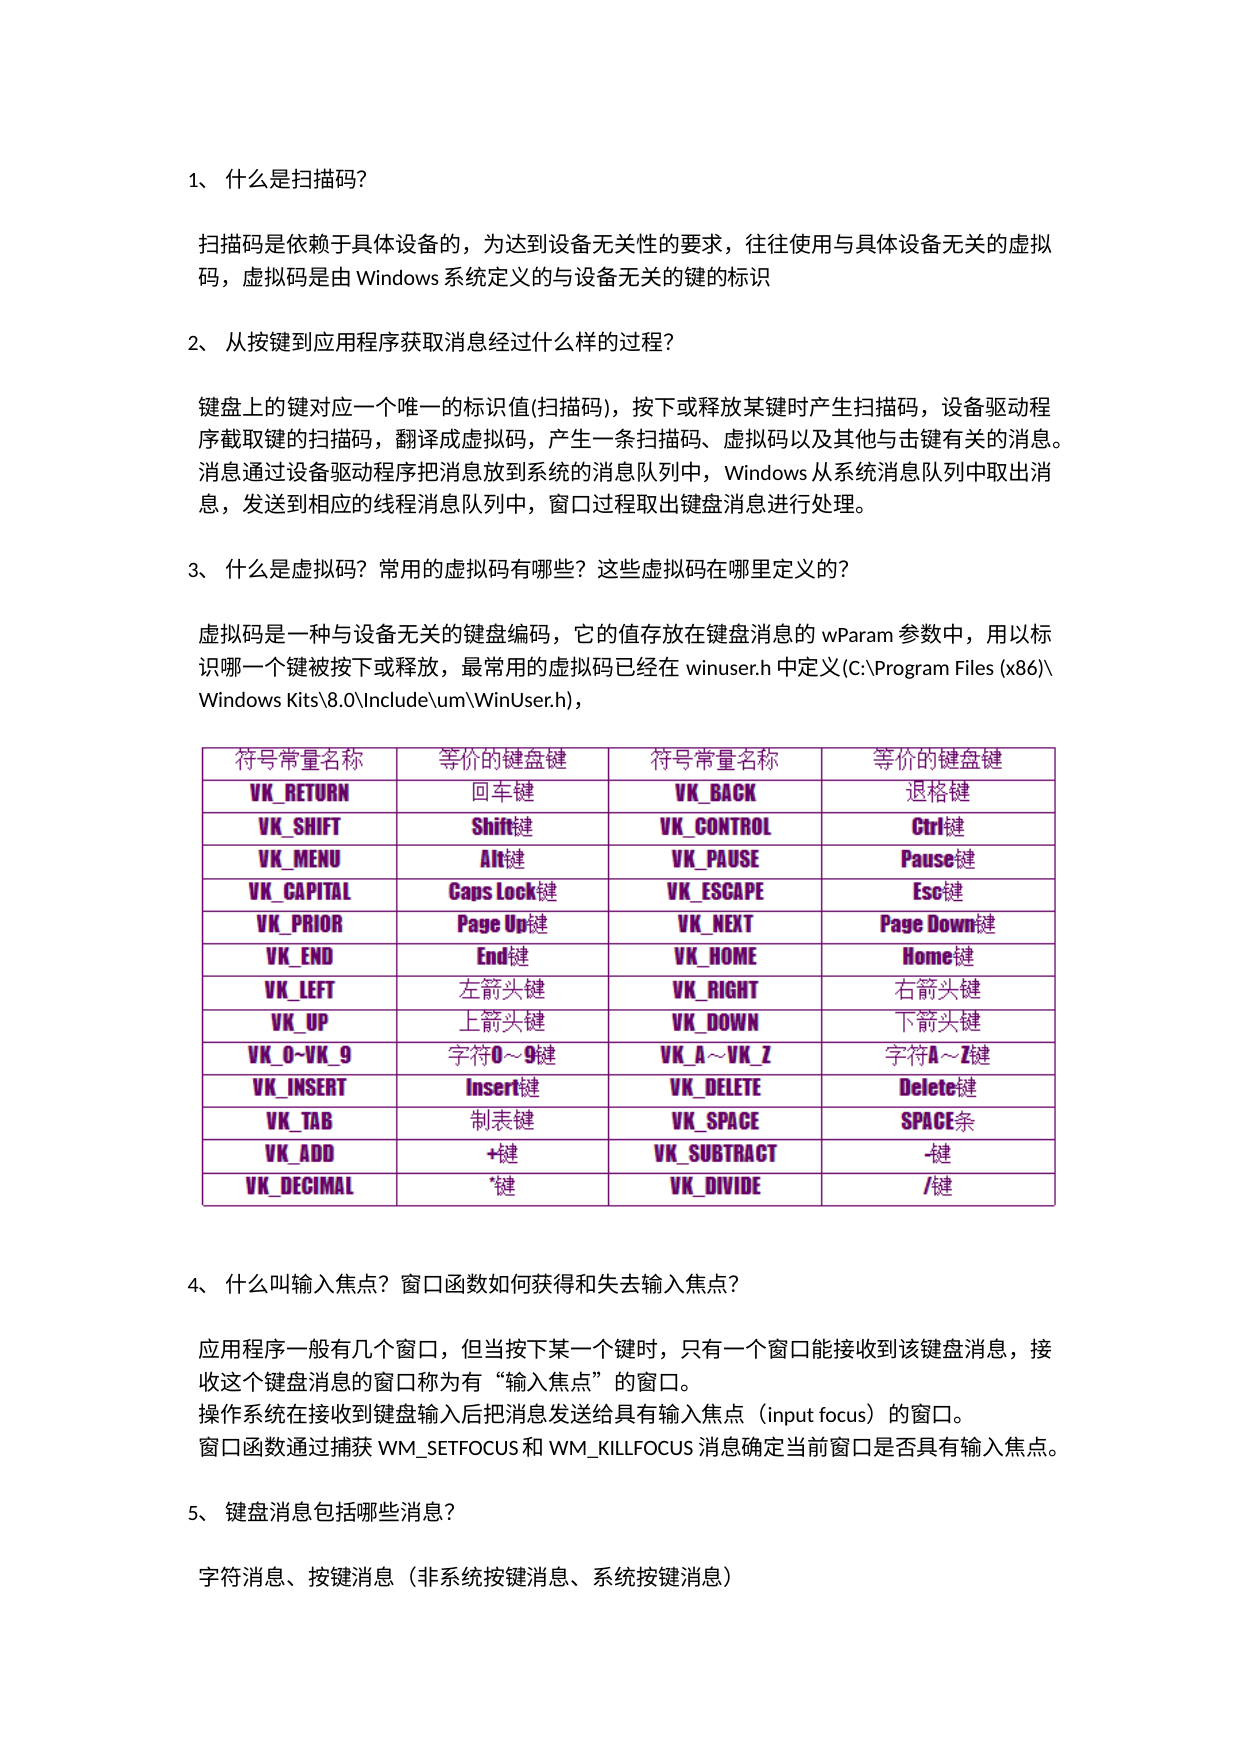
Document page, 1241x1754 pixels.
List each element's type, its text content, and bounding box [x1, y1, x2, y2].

list 键盘上的键对应一个唯一的标识值(扫描码)，按下或释放某键时产生扫描码，设备驱动程序截取键的扫描码，翻译成虚拟码，产生一条扫描码、虚拟码以及其他与击键有关的消息。消息通过设备驱动程序把消息放到系统的消息队列中，Windows从系统消息队列中取出消息，发送到相应的线程消息队列中，窗口过程取出键盘消息进行处理。 [198, 389, 1053, 519]
list 操作系统在接收到键盘输入后把消息发送给具有输入焦点（input focus）的窗口。 [198, 1397, 1053, 1429]
list 扫描码是依赖于具体设备的，为达到设备无关性的要求，往往使用与具体设备无关的虚拟码，虚拟码是由Windows系统定义的与设备无关的键的标识 [198, 227, 1053, 292]
list 应用程序一般有几个窗口，但当按下某一个键时，只有一个窗口能接收到该键盘消息，接收这个键盘消息的窗口称为有“输入焦点”的窗口。 [198, 1332, 1053, 1397]
list 键盘消息包括哪些消息？ [187, 1494, 1053, 1527]
picture [198, 747, 1064, 1208]
list 什么叫输入焦点？窗口函数如何获得和失去输入焦点？ [187, 1267, 1053, 1299]
list 什么是扫描码？ [187, 162, 1053, 194]
list 字符消息、按键消息（非系统按键消息、系统按键消息） [198, 1559, 1053, 1592]
list 虚拟码是一种与设备无关的键盘编码，它的值存放在键盘消息的wParam参数中，用以标识哪一个键被按下或释放，最常用的虚拟码已经在winuser.h中定义(C:\Program Files (x86)\Windows Kits\8.0\Include\um\WinUser.h)， [198, 617, 1053, 714]
list 窗口函数通过捕获WM_SETFOCUS和WM_KILLFOCUS消息确定当前窗口是否具有输入焦点。 [198, 1429, 1053, 1462]
list 从按键到应用程序获取消息经过什么样的过程？ [187, 324, 1053, 357]
list 什么是虚拟码？常用的虚拟码有哪些？这些虚拟码在哪里定义的？ [187, 552, 1053, 584]
